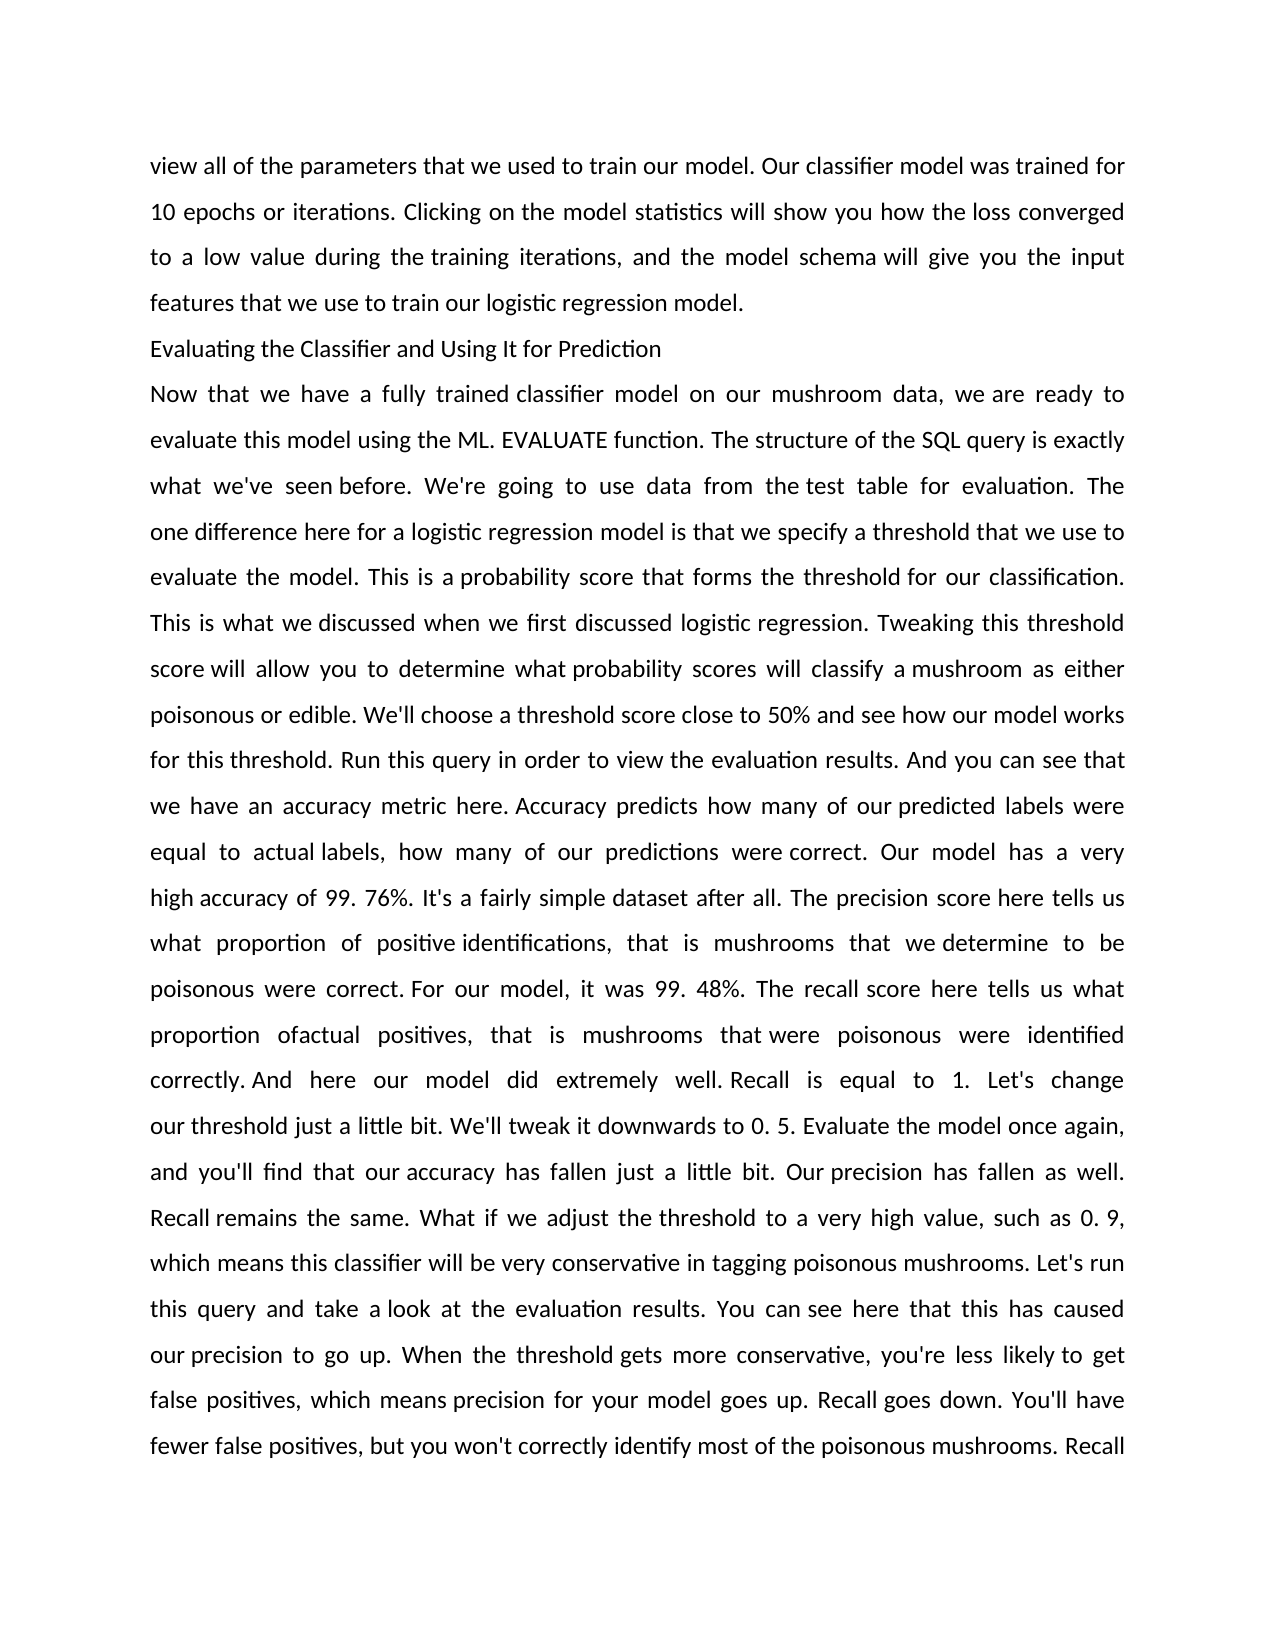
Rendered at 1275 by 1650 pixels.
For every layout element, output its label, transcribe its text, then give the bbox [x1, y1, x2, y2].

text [150, 150, 1125, 318]
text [150, 379, 1125, 1461]
text Evaluating the Classifier and Using It for Prediction [150, 333, 1125, 363]
